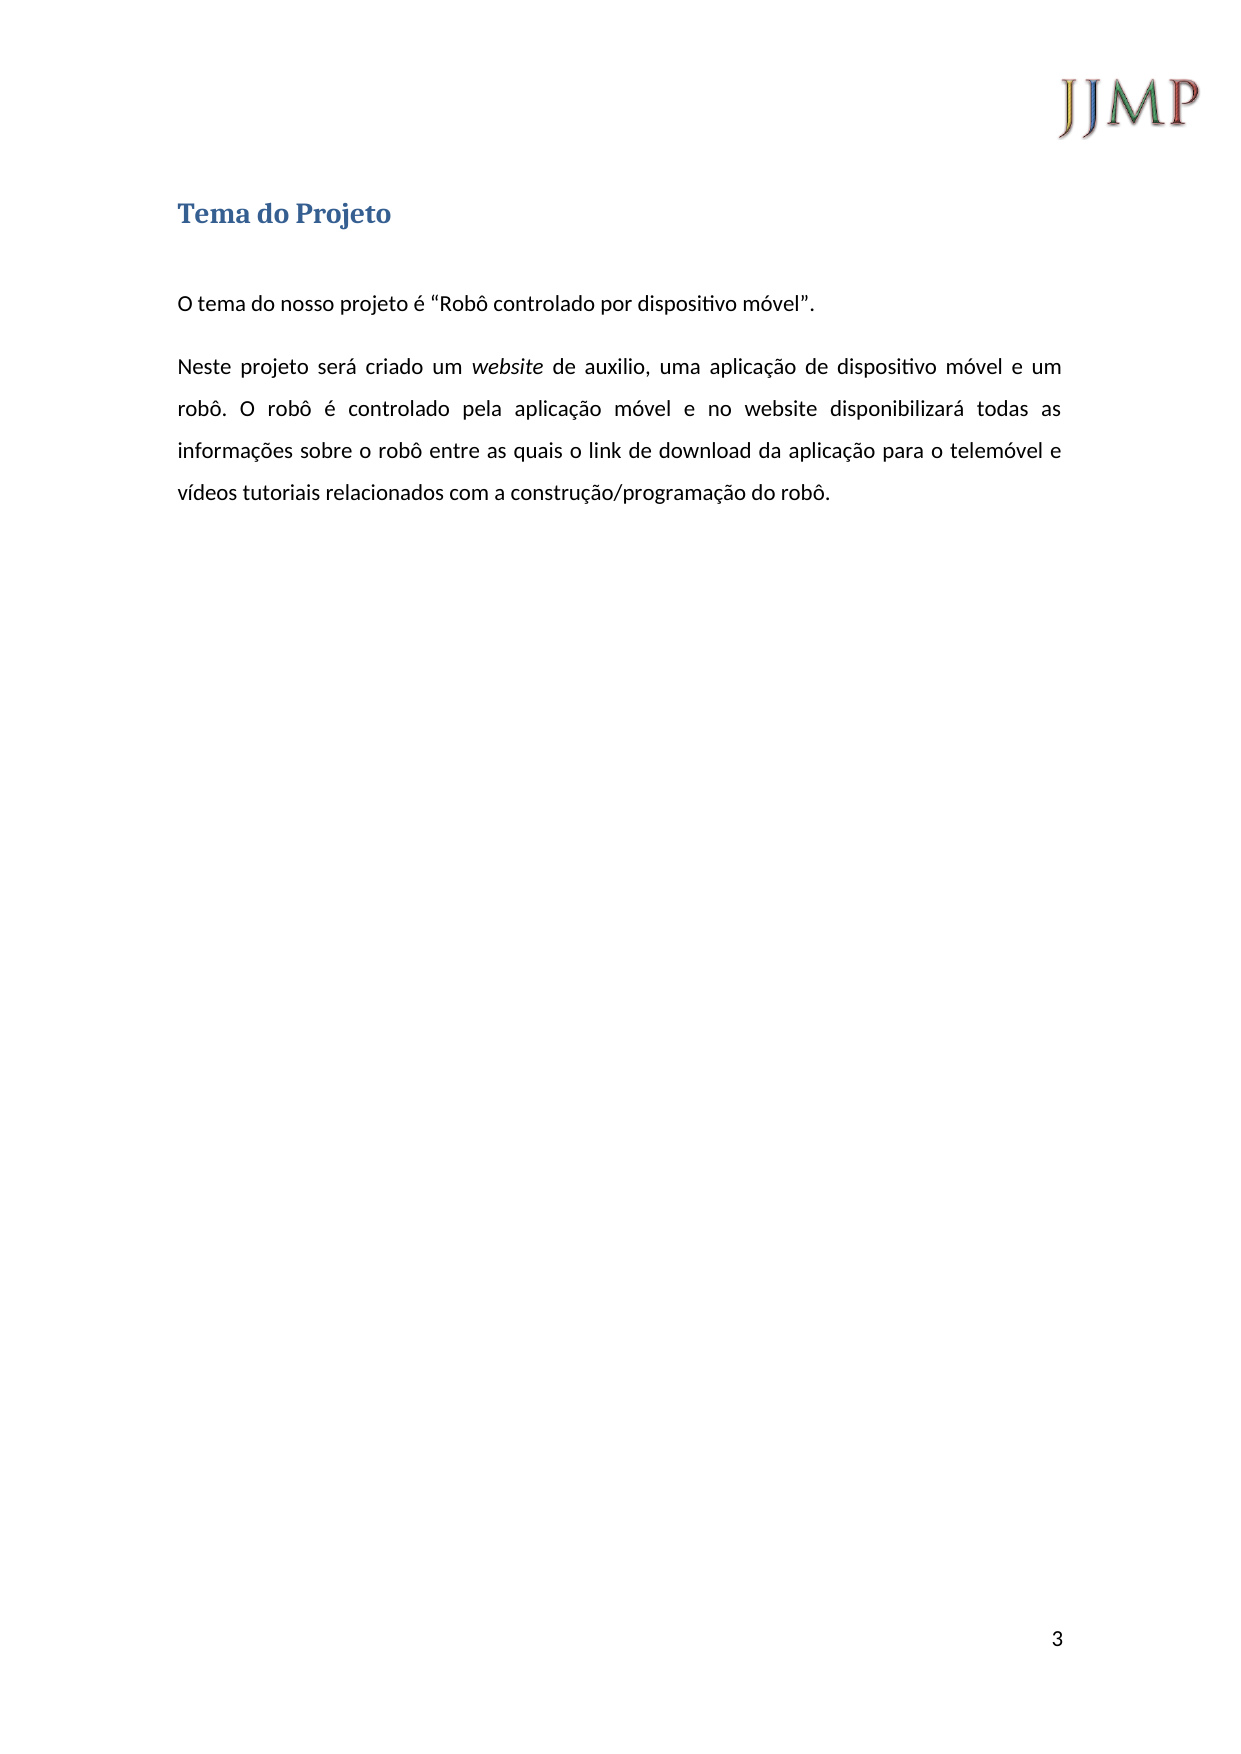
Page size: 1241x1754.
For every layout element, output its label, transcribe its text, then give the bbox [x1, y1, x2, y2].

text O tema do nosso projeto é “Robô controlado por dispositivo móvel”. [177, 289, 1063, 317]
subtitle Tema do Projeto [177, 198, 1063, 231]
picture [1051, 73, 1210, 140]
text Neste projeto será criado um website de auxilio, uma aplicação de dispositivo móvel e um robô. O robô é controlado pela aplicação móvel e no website disponibilizará todas as informações sobre o robô entre as quais o link de download da aplicação para o telemóvel e vídeos tutoriais relacionados com a construção/programação do robô. [177, 352, 1063, 506]
